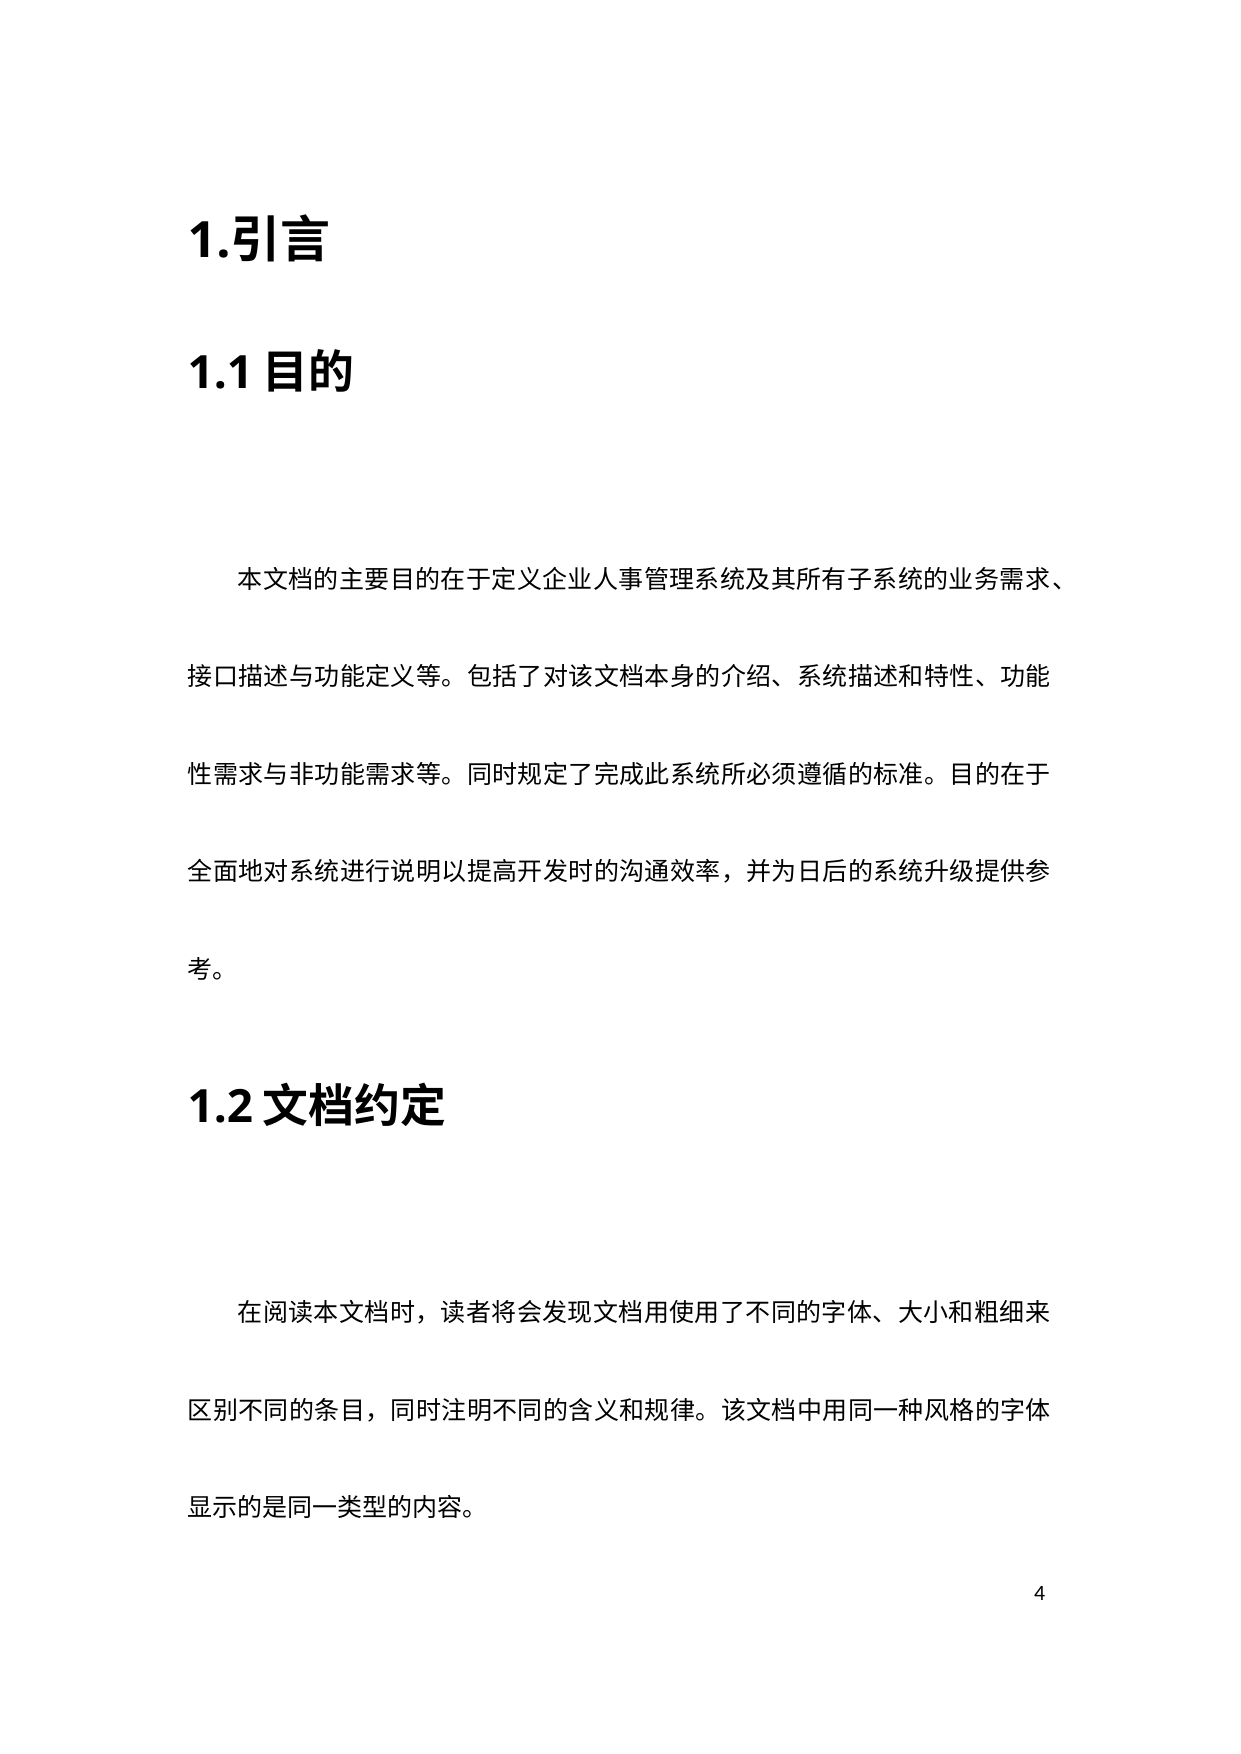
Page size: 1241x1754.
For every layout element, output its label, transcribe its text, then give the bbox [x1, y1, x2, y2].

text 本文档的主要目的在于定义企业人事管理系统及其所有子系统的业务需求、接口描述与功能定义等。包括了对该文档本身的介绍、系统描述和特性、功能性需求与非功能需求等。同时规定了完成此系统所必须遵循的标准。目的在于全面地对系统进行说明以提高开发时的沟通效率，并为日后的系统升级提供参考。 [187, 545, 1053, 1000]
text 在阅读本文档时，读者将会发现文档用使用了不同的字体、大小和粗细来区别不同的条目，同时注明不同的含义和规律。该文档中用同一种风格的字体显示的是同一类型的内容。 [187, 1278, 1053, 1538]
subtitle 1.2文档约定 [187, 1053, 1053, 1151]
title 1.引言 [187, 187, 1053, 284]
subtitle 1.1目的 [187, 320, 1053, 417]
